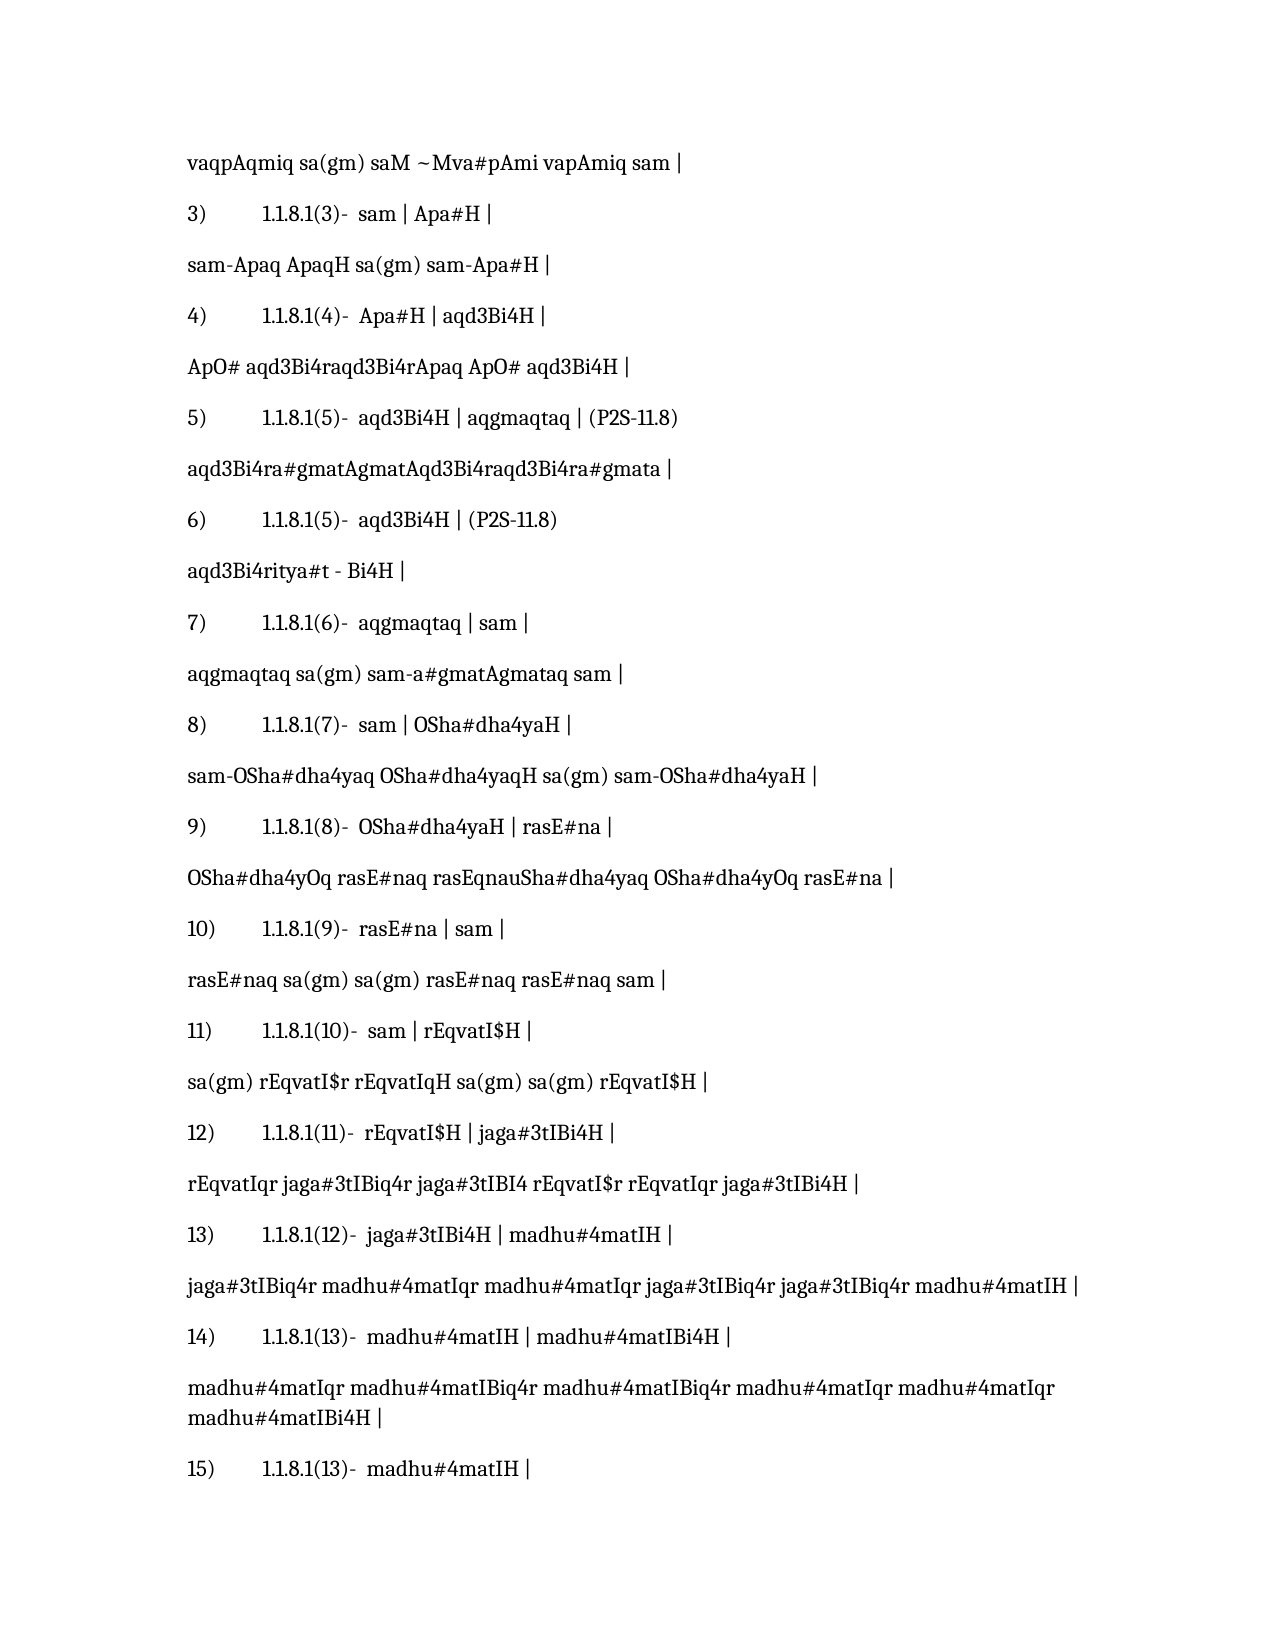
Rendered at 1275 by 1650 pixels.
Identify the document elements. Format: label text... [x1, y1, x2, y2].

text 11) 1.1.8.1(10)- sam | rEqvatI$H | [187, 1018, 1087, 1044]
text 6) 1.1.8.1(5)- aqd3Bi4H | (P2S-11.8) [187, 507, 1087, 534]
text 13) 1.1.8.1(12)- jaga#3tIBi4H | madhu#4matIH | [187, 1222, 1087, 1248]
text 9) 1.1.8.1(8)- OSha#dha4yaH | rasE#na | [187, 813, 1087, 840]
text vaqpAqmiq sa(gm) saM ~Mva#pAmi vapAmiq sam | [187, 150, 1087, 176]
text aqd3Bi4ritya#t - Bi4H | [187, 558, 1087, 585]
text 10) 1.1.8.1(9)- rasE#na | sam | [187, 916, 1087, 942]
text sam-OSha#dha4yaq OSha#dha4yaqH sa(gm) sam-OSha#dha4yaH | [187, 762, 1087, 789]
text 8) 1.1.8.1(7)- sam | OSha#dha4yaH | [187, 711, 1087, 738]
text 4) 1.1.8.1(4)- Apa#H | aqd3Bi4H | [187, 303, 1087, 329]
text 14) 1.1.8.1(13)- madhu#4matIH | madhu#4matIBi4H | [187, 1324, 1087, 1350]
text madhu#4matIqr madhu#4matIBiq4r madhu#4matIBiq4r madhu#4matIqr madhu#4matIqr madhu#4matIBi4H | [187, 1375, 1087, 1432]
text sam-Apaq ApaqH sa(gm) sam-Apa#H | [187, 252, 1087, 278]
text jaga#3tIBiq4r madhu#4matIqr madhu#4matIqr jaga#3tIBiq4r jaga#3tIBiq4r madhu#4matIH | [187, 1273, 1087, 1299]
text OSha#dha4yOq rasE#naq rasEqnauSha#dha4yaq OSha#dha4yOq rasE#na | [187, 864, 1087, 891]
text 3) 1.1.8.1(3)- sam | Apa#H | [187, 201, 1087, 227]
text 12) 1.1.8.1(11)- rEqvatI$H | jaga#3tIBi4H | [187, 1120, 1087, 1146]
text 7) 1.1.8.1(6)- aqgmaqtaq | sam | [187, 609, 1087, 636]
text rEqvatIqr jaga#3tIBiq4r jaga#3tIBI4 rEqvatI$r rEqvatIqr jaga#3tIBi4H | [187, 1171, 1087, 1197]
text aqgmaqtaq sa(gm) sam-a#gmatAgmataq sam | [187, 660, 1087, 687]
text 15) 1.1.8.1(13)- madhu#4matIH | [187, 1456, 1087, 1483]
text rasE#naq sa(gm) sa(gm) rasE#naq rasE#naq sam | [187, 967, 1087, 993]
text 5) 1.1.8.1(5)- aqd3Bi4H | aqgmaqtaq | (P2S-11.8) [187, 405, 1087, 432]
text ApO# aqd3Bi4raqd3Bi4rApaq ApO# aqd3Bi4H | [187, 354, 1087, 381]
text aqd3Bi4ra#gmatAgmatAqd3Bi4raqd3Bi4ra#gmata | [187, 456, 1087, 483]
text sa(gm) rEqvatI$r rEqvatIqH sa(gm) sa(gm) rEqvatI$H | [187, 1069, 1087, 1095]
